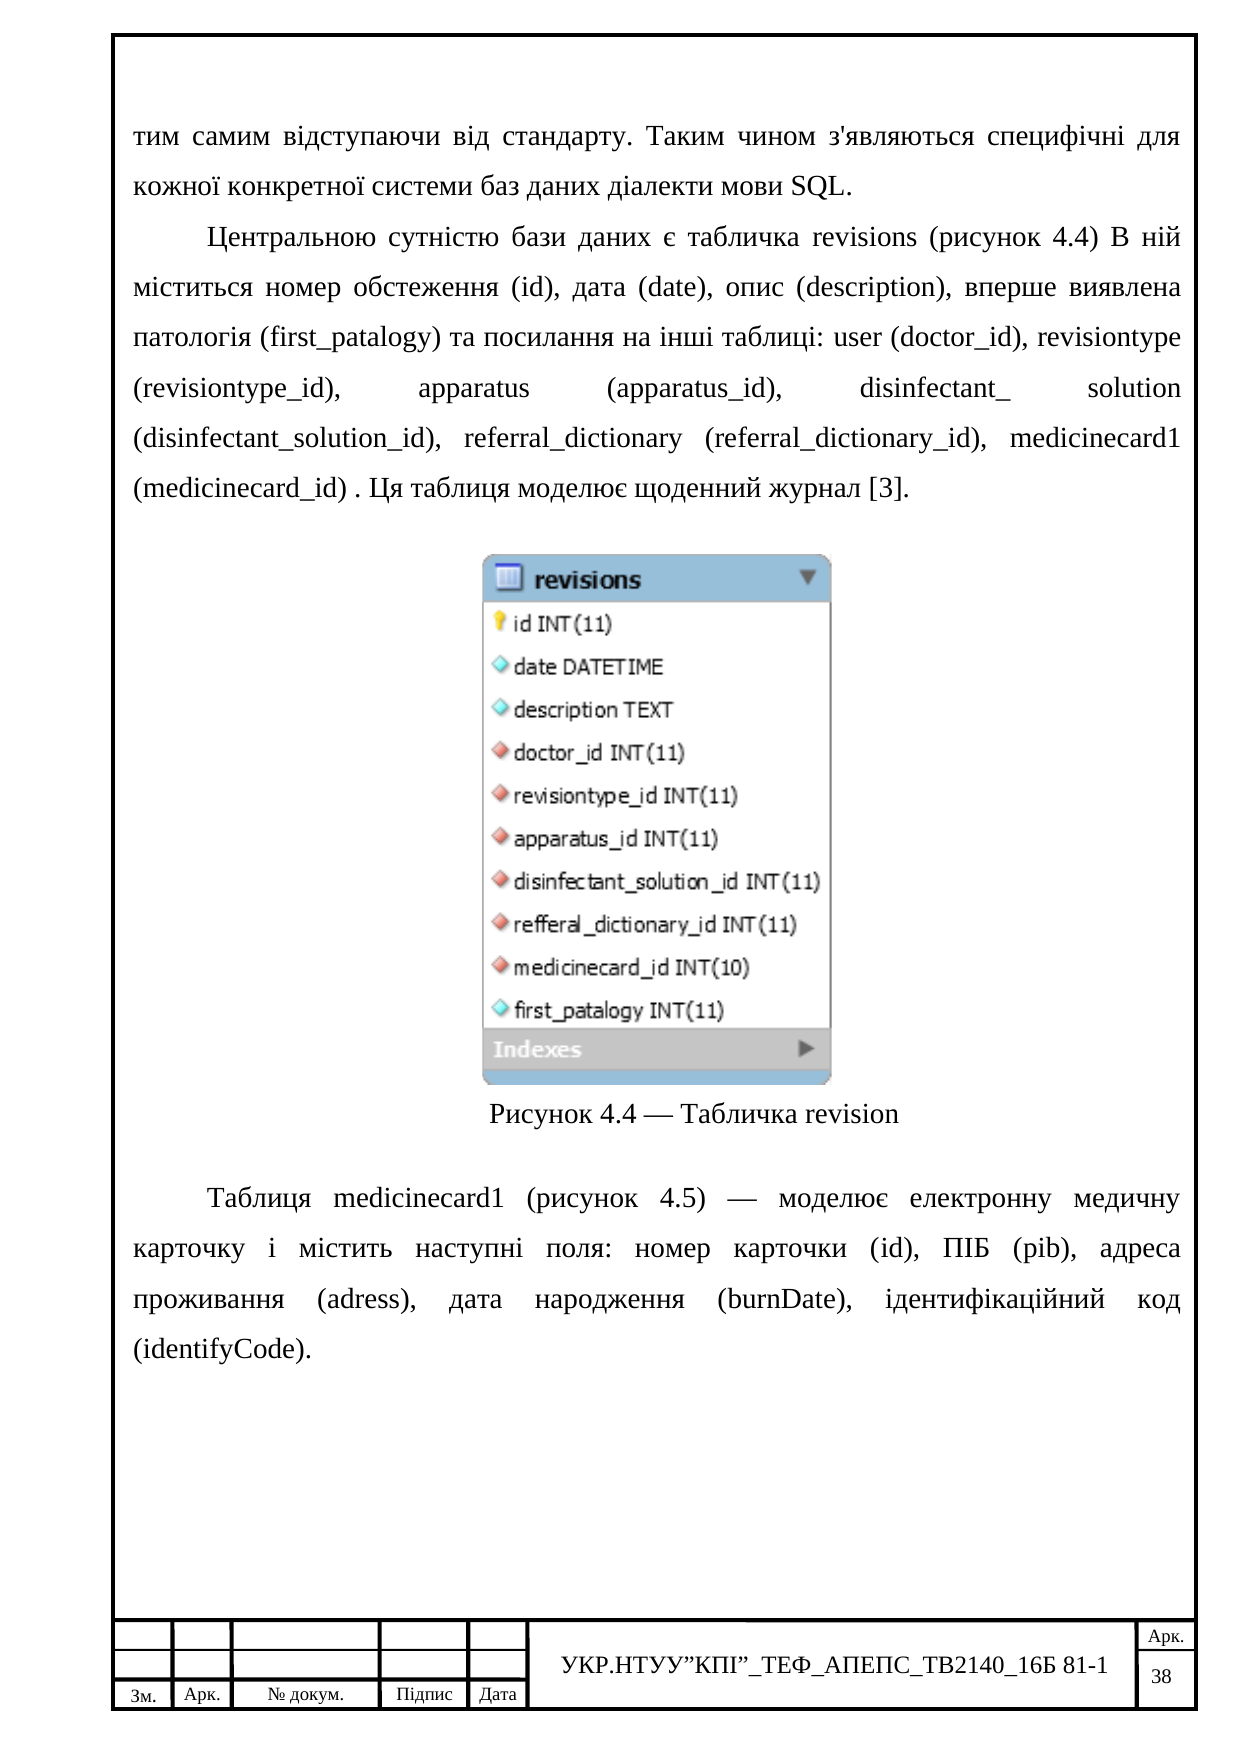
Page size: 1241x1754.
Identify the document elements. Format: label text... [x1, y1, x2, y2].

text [133, 118, 1181, 202]
text Таблиця medicinecard1 (рисунок 4.5) — моделює електронну медичну карточку і містить наступні поля: номер карточки (id), ПІБ (pib), адреса проживання (adress), дата народження (burnDate), ідентифікаційний код (identifyCode). [133, 1180, 1181, 1365]
text Центральною сутністю бази даних є табличка revisions (рисунок 4.4) В ній міститься номер обстеження (id), дата (date), опис (description), вперше виявлена патологія (first_patalogy) та посилання на інші таблиці: user (doctor_id), revisiontype (revisiontype_id), apparatus (apparatus_id), disinfectant_ solution (disinfectant_solution_id), referral_dictionary (referral_dictionary_id), medicinecard1 (medicinecard_id) . Ця таблиця моделює щоденний журнал [3]. [133, 219, 1181, 504]
text Рисунок 4.4 — Табличка revision [133, 1096, 1181, 1130]
picture [482, 554, 832, 1085]
